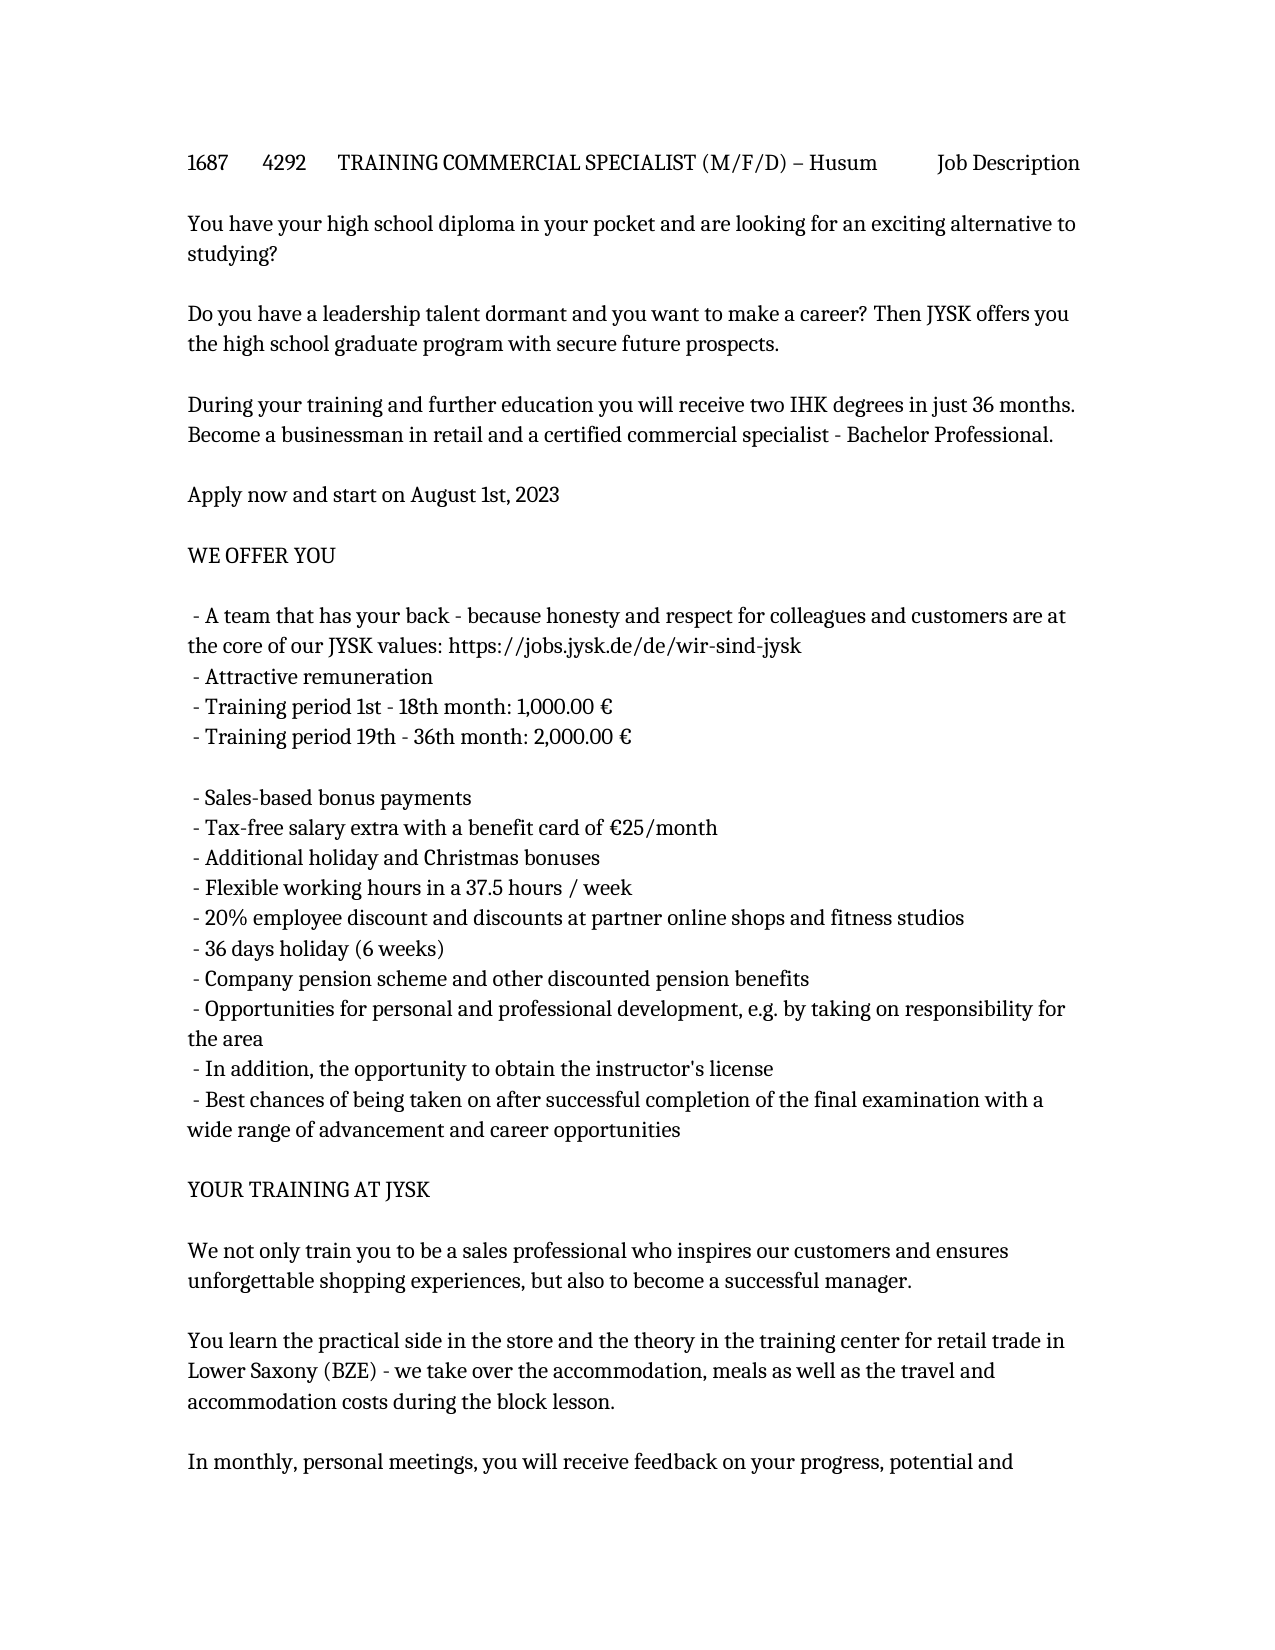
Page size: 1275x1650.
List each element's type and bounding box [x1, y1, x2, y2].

text [187, 150, 1087, 1475]
